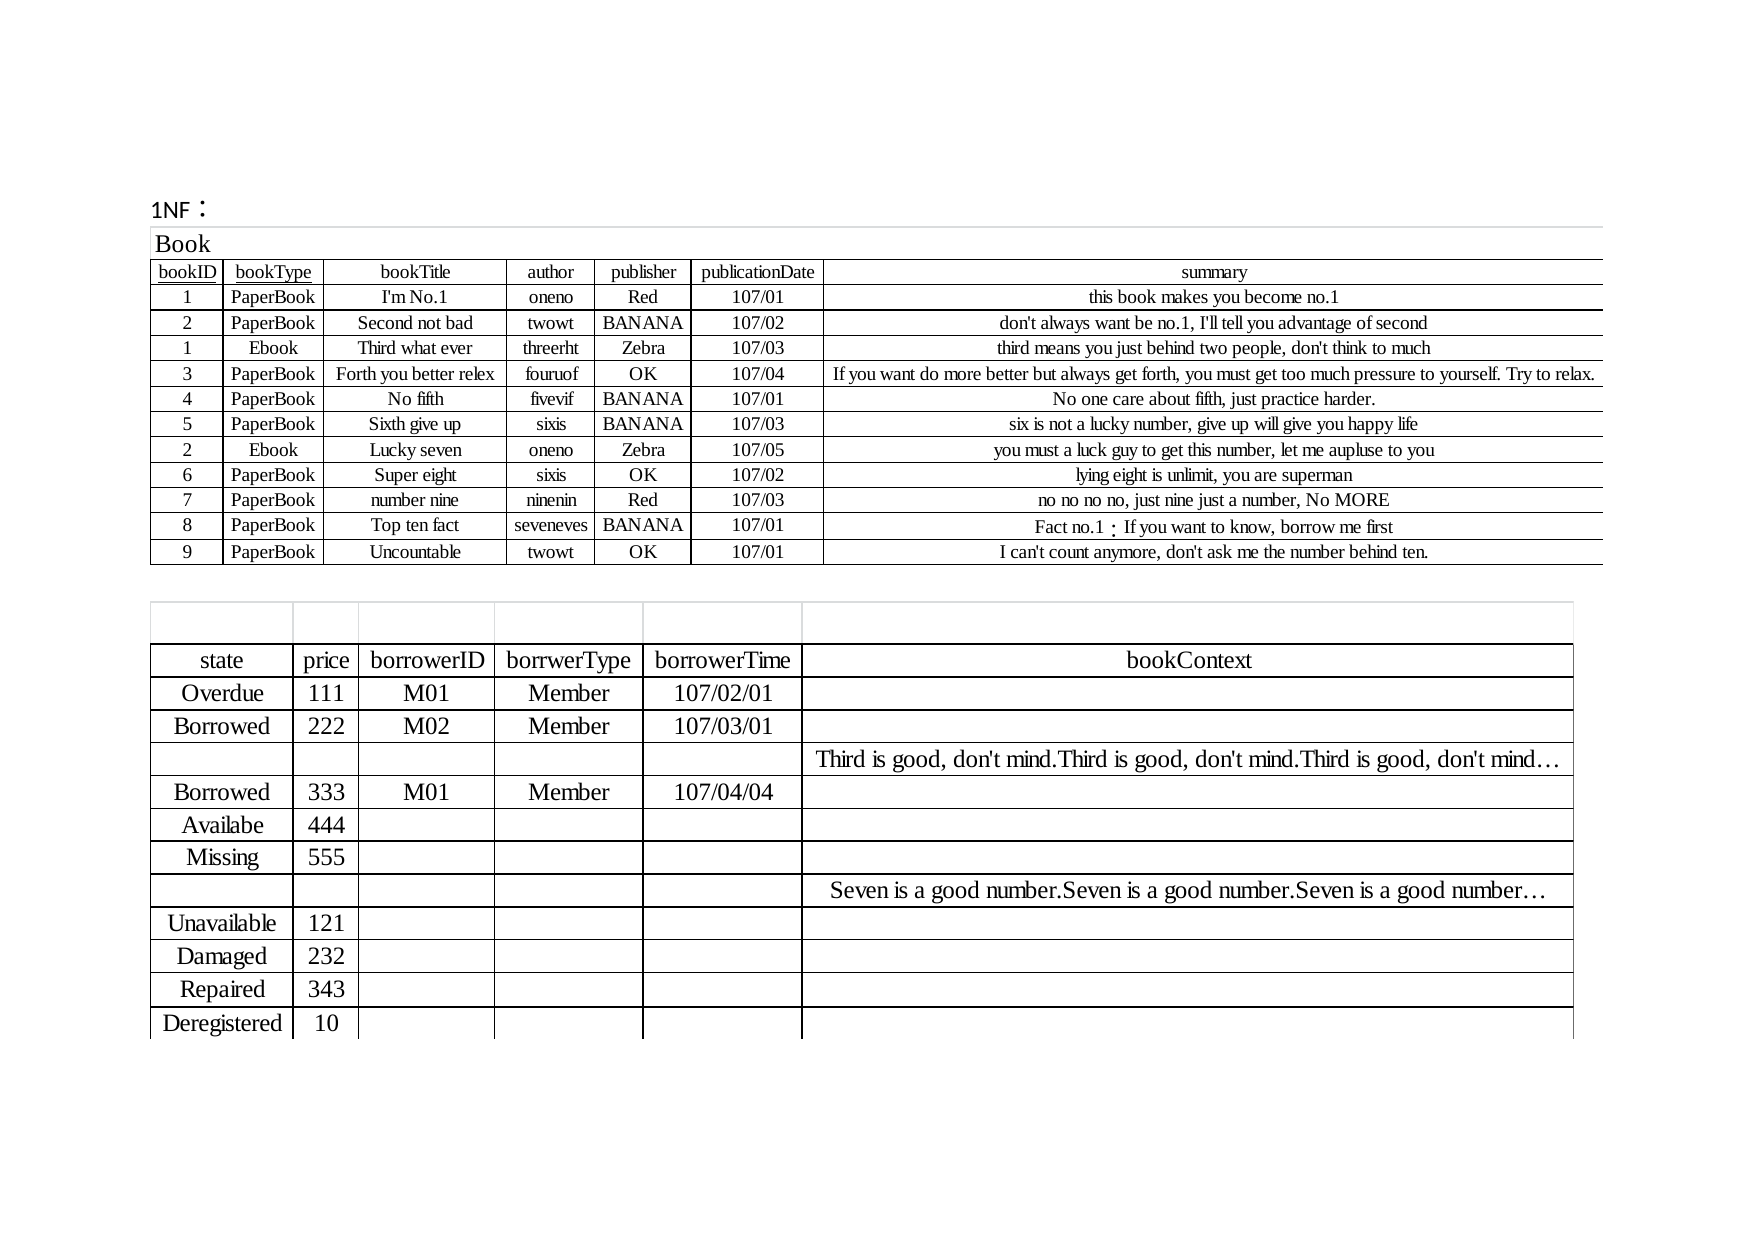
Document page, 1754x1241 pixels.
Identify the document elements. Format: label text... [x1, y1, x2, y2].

text 1NF： [150, 189, 1604, 226]
